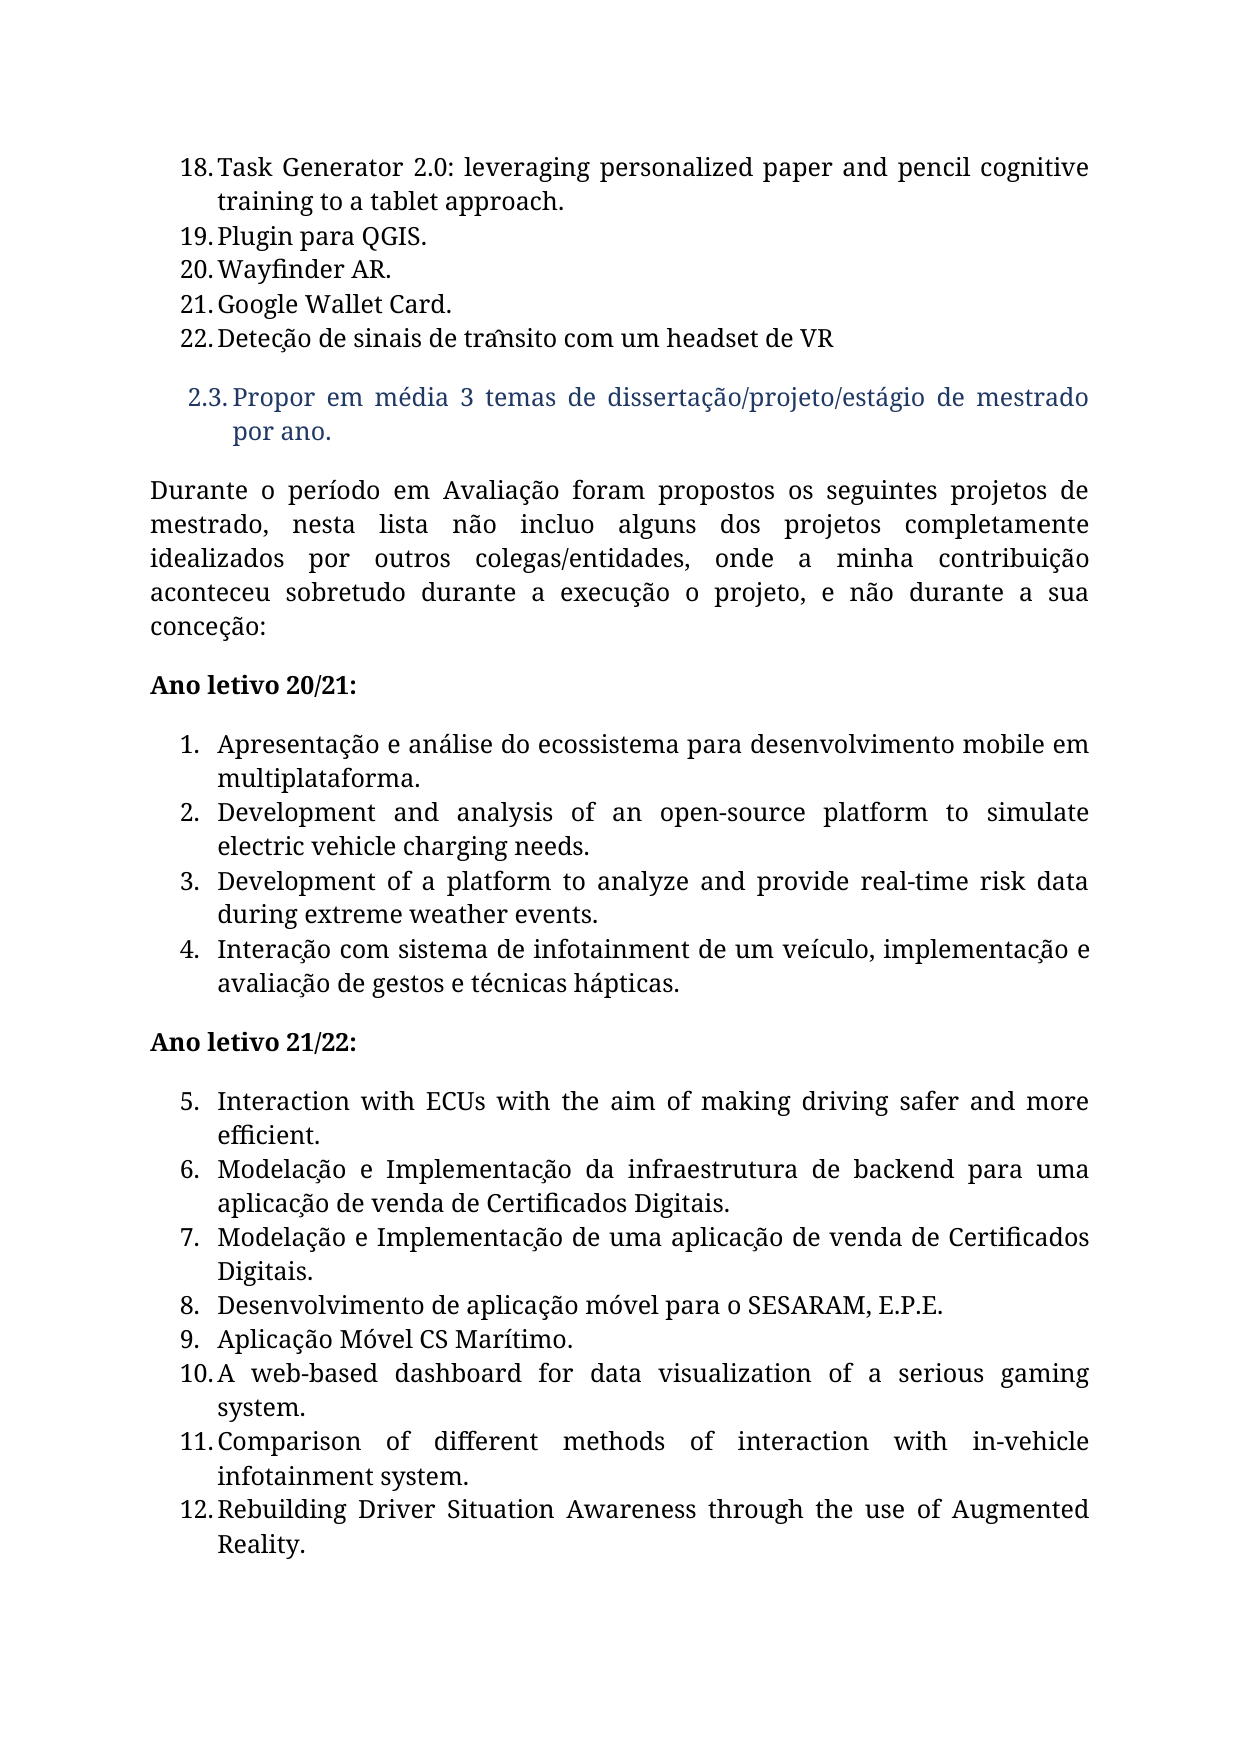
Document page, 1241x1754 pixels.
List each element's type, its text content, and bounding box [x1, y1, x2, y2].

list Plugin para QGIS. [179, 218, 1090, 252]
list Modelação e Implementação de uma aplicação de venda de Certificados Digitais. [179, 1220, 1090, 1288]
list Apresentação e análise do ecossistema para desenvolvimento mobile em multiplataforma. [179, 727, 1090, 795]
list Modelação e Implementação da infraestrutura de backend para uma aplicação de venda de Certificados Digitais. [179, 1152, 1090, 1220]
list Desenvolvimento de aplicação móvel para o SESARAM, E.P.E. [179, 1288, 1090, 1322]
list Development of a platform to analyze and provide real-time risk data during extreme weather events. [179, 863, 1090, 931]
text Ano letivo 21/22: [150, 1024, 1090, 1058]
text Ano letivo 20/21: [150, 668, 1090, 702]
text Durante o período em Avaliação foram propostos os seguintes projetos de mestrado, nesta lista não incluo alguns dos projetos completamente idealizados por outros colegas/entidades, onde a minha contribuição aconteceu sobretudo durante a execução o projeto, e não durante a sua conceção: [150, 472, 1090, 643]
list Google Wallet Card. [179, 286, 1090, 320]
list A web-based dashboard for data visualization of a serious gaming system. [179, 1356, 1090, 1424]
list Interaction with ECUs with the aim of making driving safer and more efficient. [179, 1083, 1090, 1152]
subtitle Propor em média 3 temas de dissertação/projeto/estágio de mestrado por ano. [187, 379, 1090, 447]
list Interação com sistema de infotainment de um veículo, implementação e avaliação de gestos e técnicas hápticas. [179, 931, 1090, 999]
list Task Generator 2.0: leveraging personalized paper and pencil cognitive training to a tablet approach. [179, 150, 1090, 218]
list Comparison of different methods of interaction with in-vehicle infotainment system. [179, 1424, 1090, 1492]
list Deteção de sinais de trânsito com um headset de VR [179, 320, 1090, 354]
list Rebuilding Driver Situation Awareness through the use of Augmented Reality. [179, 1492, 1090, 1560]
list Wayfinder AR. [179, 252, 1090, 286]
list Development and analysis of an open-source platform to simulate electric vehicle charging needs. [179, 795, 1090, 863]
list Aplicação Móvel CS Marítimo. [179, 1322, 1090, 1356]
